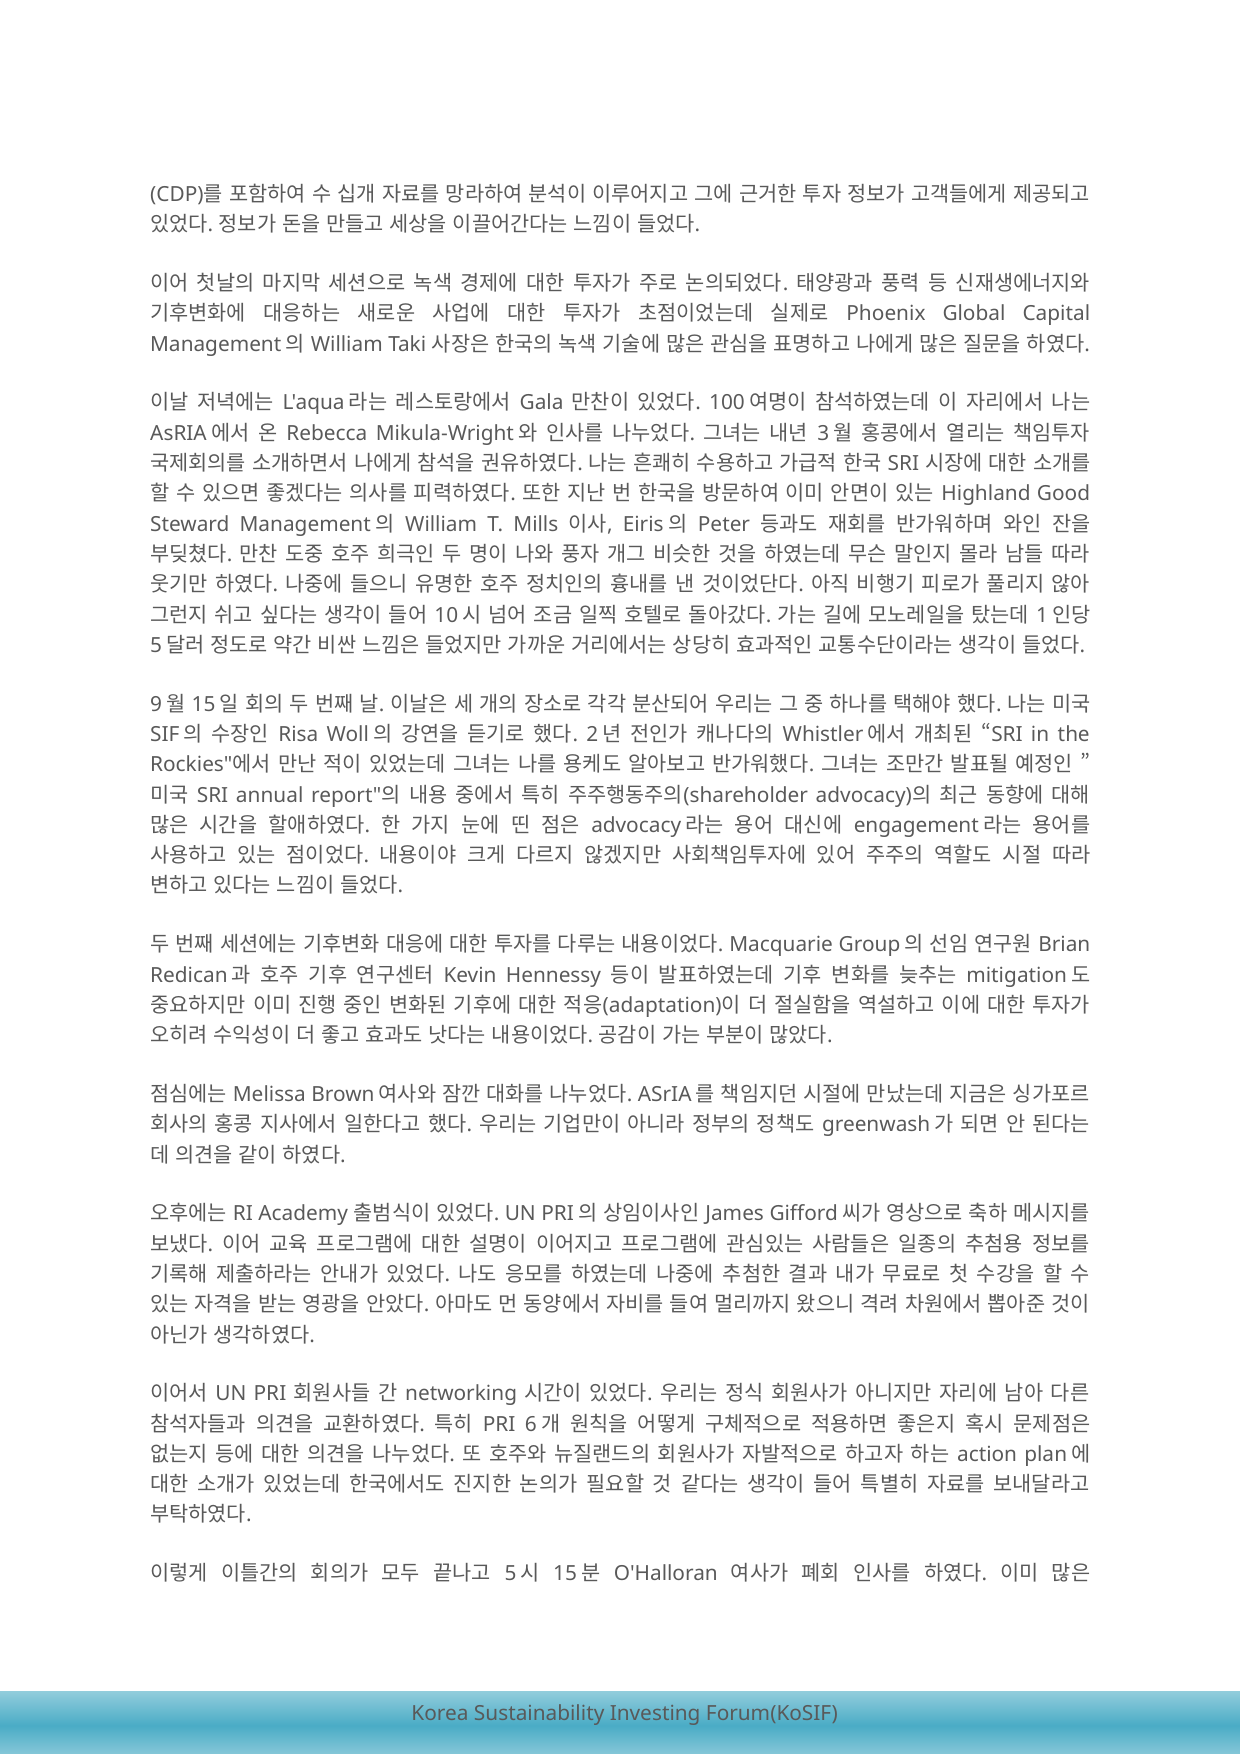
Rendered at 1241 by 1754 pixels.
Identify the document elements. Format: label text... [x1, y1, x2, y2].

text 오후에는 RI Academy 출범식이 있었다. UN PRI의 상임이사인 James Gifford씨가 영상으로 축하 메시지를 보냈다. 이어 교육 프로그램에 대한 설명이 이어지고 프로그램에 관심있는 사람들은 일종의 추첨용 정보를 기록해 제출하라는 안내가 있었다. 나도 응모를 하였는데 나중에 추첨한 결과 내가 무료로 첫 수강을 할 수 있는 자격을 받는 영광을 안았다. 아마도 먼 동양에서 자비를 들여 멀리까지 왔으니 격려 차원에서 뽑아준 것이 아닌가 생각하였다. [150, 1197, 1090, 1348]
text 이날 저녁에는 L'aqua라는 레스토랑에서 Gala 만찬이 있었다. 100여명이 참석하였는데 이 자리에서 나는 AsRIA에서 온 Rebecca Mikula-Wright와 인사를 나누었다. 그녀는 내년 3월 홍콩에서 열리는 책임투자 국제회의를 소개하면서 나에게 참석을 권유하였다. 나는 흔쾌히 수용하고 가급적 한국 SRI 시장에 대한 소개를 할 수 있으면 좋겠다는 의사를 피력하였다. 또한 지난 번 한국을 방문하여 이미 안면이 있는 Highland Good Steward Management의 William T. Mills 이사, Eiris의 Peter 등과도 재회를 반가워하며 와인 잔을 부딪쳤다. 만찬 도중 호주 희극인 두 명이 나와 풍자 개그 비슷한 것을 하였는데 무슨 말인지 몰라 남들 따라 웃기만 하였다. 나중에 들으니 유명한 호주 정치인의 흉내를 낸 것이었단다. 아직 비행기 피로가 풀리지 않아 그런지 쉬고 싶다는 생각이 들어 10시 넘어 조금 일찍 호텔로 돌아갔다. 가는 길에 모노레일을 탔는데 1인당 5달러 정도로 약간 비싼 느낌은 들었지만 가까운 거리에서는 상당히 효과적인 교통수단이라는 생각이 들었다. [150, 386, 1090, 658]
text 이어 첫날의 마지막 세션으로 녹색 경제에 대한 투자가 주로 논의되었다. 태양광과 풍력 등 신재생에너지와 기후변화에 대응하는 새로운 사업에 대한 투자가 초점이었는데 실제로 Phoenix Global Capital Management의 William Taki 사장은 한국의 녹색 기술에 많은 관심을 표명하고 나에게 많은 질문을 하였다. [150, 266, 1090, 357]
text 점심에는 Melissa Brown여사와 잠깐 대화를 나누었다. ASrIA를 책임지던 시절에 만났는데 지금은 싱가포르 회사의 홍콩 지사에서 일한다고 했다. 우리는 기업만이 아니라 정부의 정책도 greenwash가 되면 안 된다는 데 의견을 같이 하였다. [150, 1077, 1090, 1168]
text 두 번째 세션에는 기후변화 대응에 대한 투자를 다루는 내용이었다. Macquarie Group의 선임 연구원 Brian Redican과 호주 기후 연구센터 Kevin Hennessy 등이 발표하였는데 기후 변화를 늦추는 mitigation도 중요하지만 이미 진행 중인 변화된 기후에 대한 적응(adaptation)이 더 절실함을 역설하고 이에 대한 투자가 오히려 수익성이 더 좋고 효과도 낫다는 내용이었다. 공감이 가는 부분이 많았다. [150, 927, 1090, 1049]
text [150, 1556, 1090, 1587]
text 이어서 UN PRI 회원사들 간 networking 시간이 있었다. 우리는 정식 회원사가 아니지만 자리에 남아 다른 참석자들과 의견을 교환하였다. 특히 PRI 6개 원칙을 어떻게 구체적으로 적용하면 좋은지 혹시 문제점은 없는지 등에 대한 의견을 나누었다. 또 호주와 뉴질랜드의 회원사가 자발적으로 하고자 하는 action plan에 대한 소개가 있었는데 한국에서도 진지한 논의가 필요할 것 같다는 생각이 들어 특별히 자료를 보내달라고 부탁하였다. [150, 1377, 1090, 1528]
text 9월 15일 회의 두 번째 날. 이날은 세 개의 장소로 각각 분산되어 우리는 그 중 하나를 택해야 했다. 나는 미국 SIF의 수장인 Risa Woll의 강연을 듣기로 했다. 2년 전인가 캐나다의 Whistler에서 개최된 “SRI in the Rockies"에서 만난 적이 있었는데 그녀는 나를 용케도 알아보고 반가워했다. 그녀는 조만간 발표될 예정인 ”미국 SRI annual report"의 내용 중에서 특히 주주행동주의(shareholder advocacy)의 최근 동향에 대해 많은 시간을 할애하였다. 한 가지 눈에 띤 점은 advocacy라는 용어 대신에 engagement라는 용어를 사용하고 있는 점이었다. 내용이야 크게 다르지 않겠지만 사회책임투자에 있어 주주의 역할도 시절 따라 변하고 있다는 느낌이 들었다. [150, 687, 1090, 899]
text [150, 177, 1090, 238]
